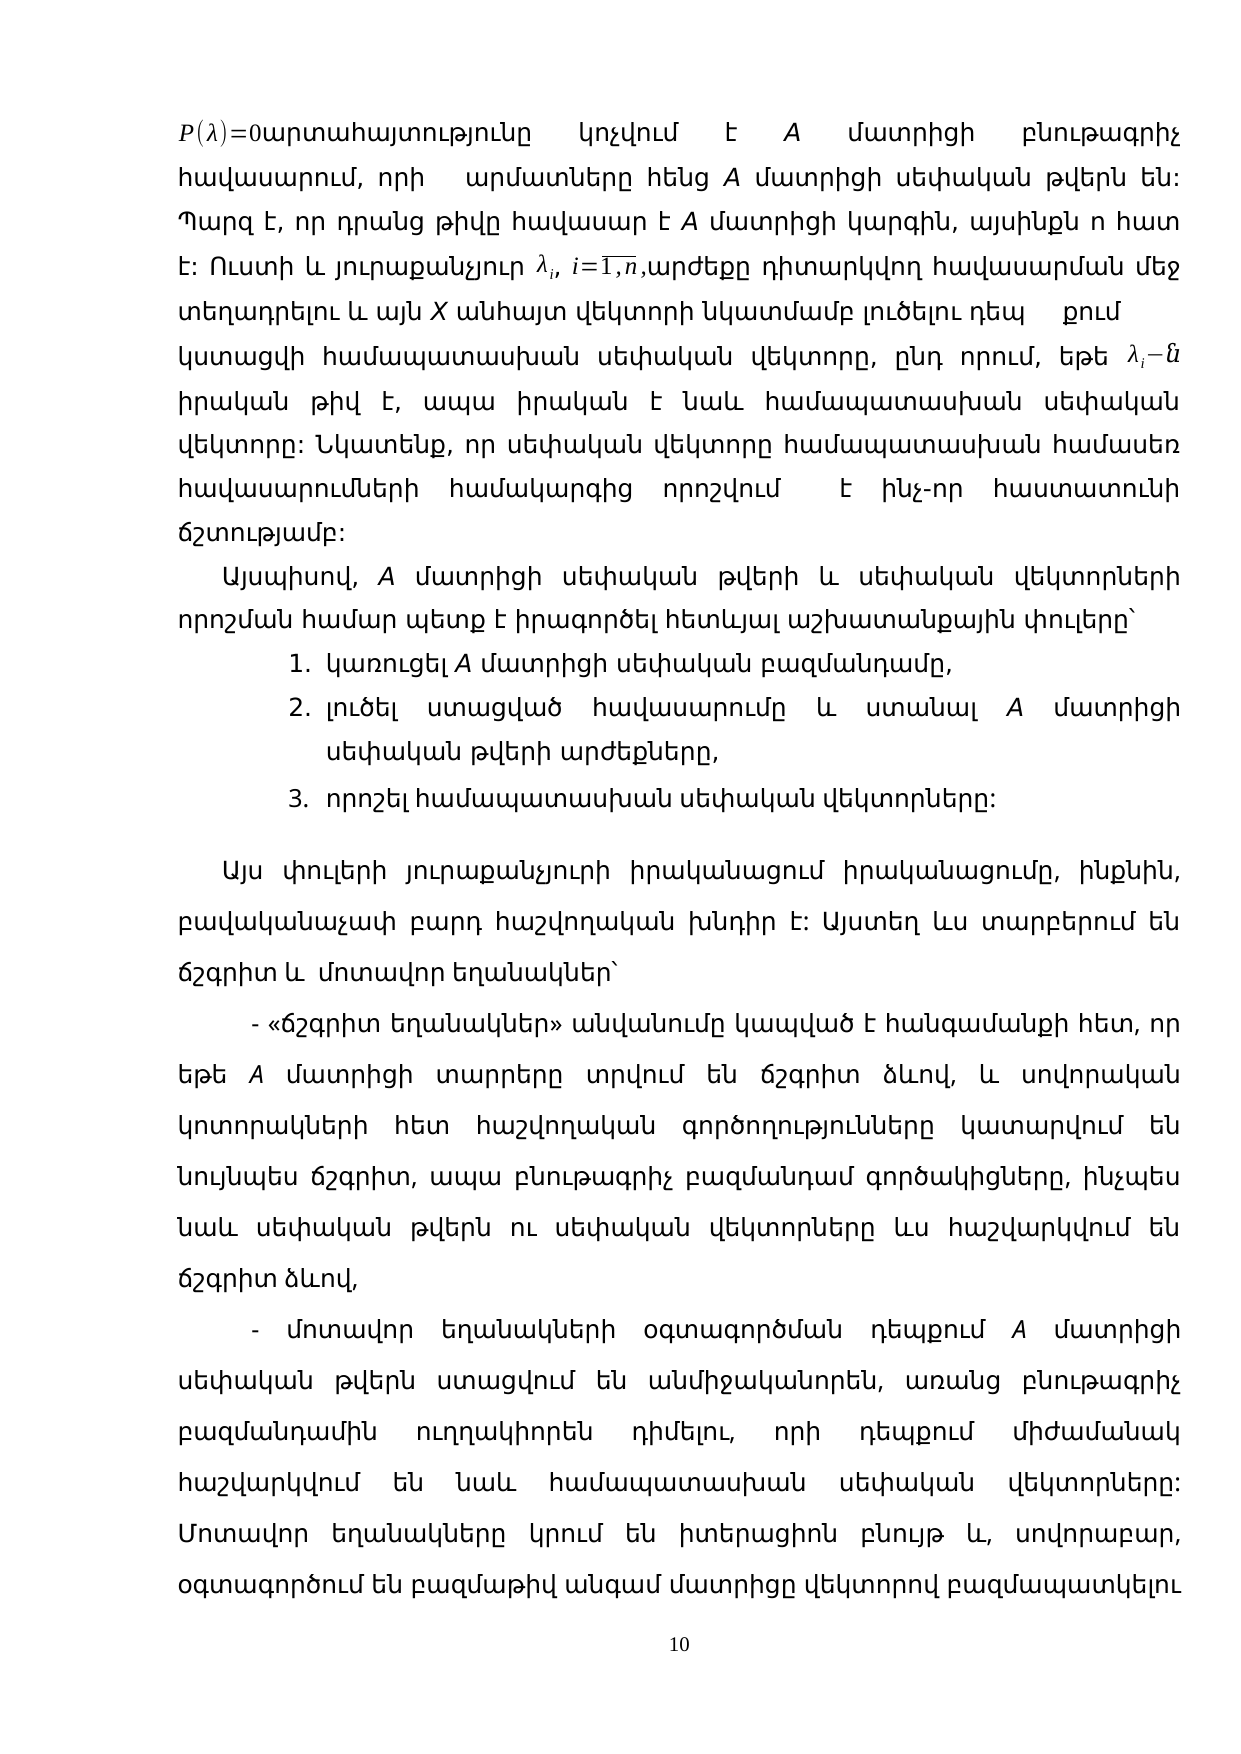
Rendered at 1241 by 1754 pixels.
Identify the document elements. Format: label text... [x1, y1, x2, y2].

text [177, 1312, 1181, 1601]
text Այս փուլերի յուրաքանչյուրի իրականացում իրականացումը, ինքնին, բավականաչափ բարդ հաշվողական խնդիր է: Այստեղ ևս տարբերում են ճշգրիտ և մոտավոր եղանակներ՝ [177, 852, 1181, 988]
text արտահայտությունը կոչվում է A մատրիցի բնութագրիչ հավասարում, որի արմատները հենց A մատրիցի սեփական թվերն են: Պարզ է, որ դրանց թիվը հավասար է A մատրիցի կարգին, այսինքն n հատ է: Ուստի և յուրաքանչյուր , արժեքը դիտարկվող հավասարման մեջ տեղադրելու և այն X անհայտ վեկտորի նկատմամբ լուծելու դեպ քում կստացվի համապատասխան սեփական վեկտորը, ընդ որում, եթե իրական թիվ է, ապա իրական է նաև համապատասխան սեփական վեկտորը: Նկատենք, որ սեփական վեկտորը համապատասխան համասեռ հավասարումների համակարգից որոշվում է ինչ-որ հաստատունի ճշտությամբ: [177, 118, 1181, 547]
text Այսպիսով, A մատրիցի սեփական թվերի և սեփական վեկտորների որոշման համար պետք է իրագործել հետևյալ աշխատանքային փուլերը՝ [177, 562, 1181, 634]
list որոշել համապատասխան սեփական վեկտորները: [288, 780, 1181, 814]
text - «ճշգրիտ եղանակներ» անվանումը կապված է հանգամանքի հետ, որ եթե A մատրիցի տարրերը տրվում են ճշգրիտ ձևով, և սովորական կոտորակների հետ հաշվողական գործողությունները կատարվում են նույնպես ճշգրիտ, ապա բնութագրիչ բազմանդամ գործակիցները, ինչպես նաև սեփական թվերն ու սեփական վեկտորները ևս հաշվարկվում են ճշգրիտ ձևով, [177, 1005, 1181, 1295]
list կառուցել A մատրիցի սեփական բազմանդամը, [288, 649, 1181, 678]
list լուծել ստացված հավասարումը և ստանալ A մատրիցի սեփական թվերի արժեքները, [288, 693, 1181, 766]
